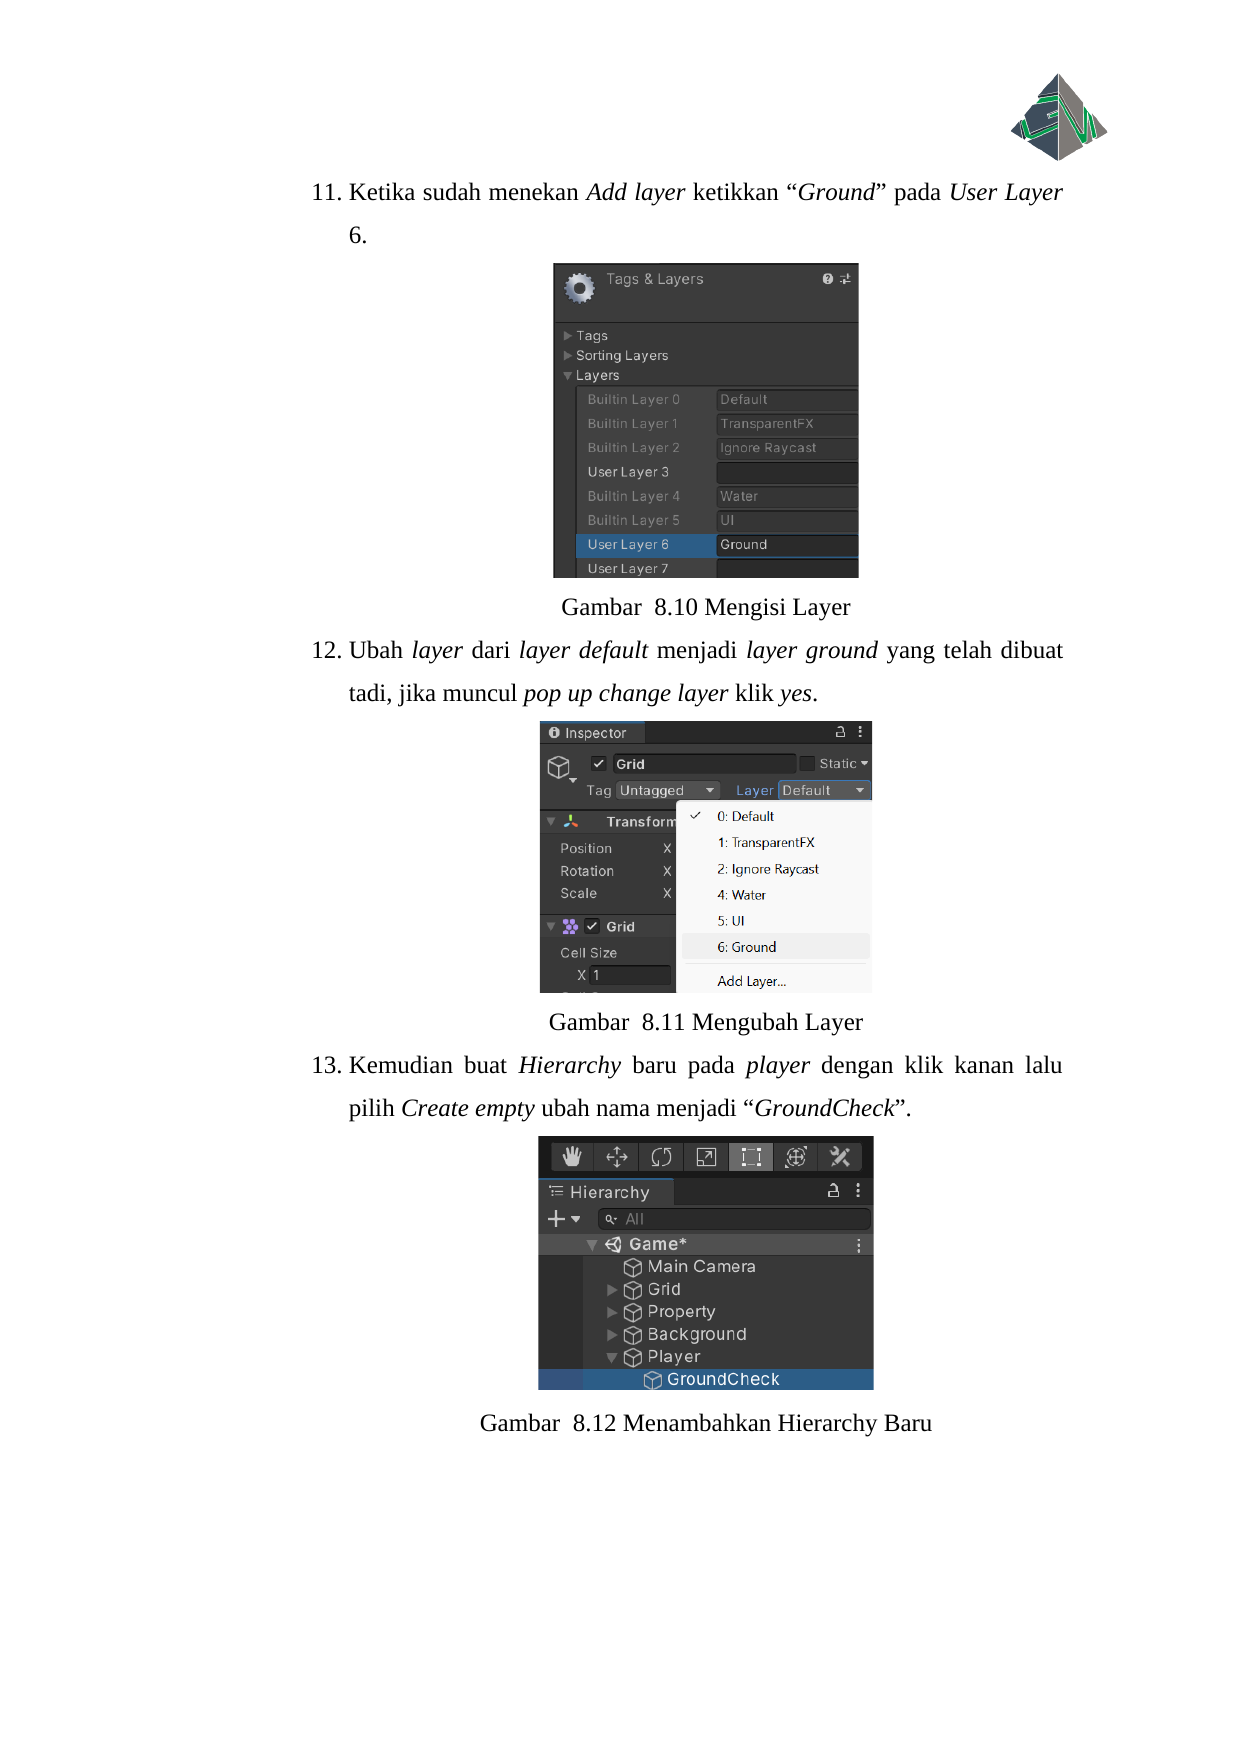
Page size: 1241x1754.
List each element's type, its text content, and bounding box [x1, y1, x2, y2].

picture [538, 1136, 874, 1390]
picture [539, 721, 873, 993]
list Kemudian buat Hierarchy baru pada player dengan klik kanan lalu pilih Create empty ubah nama menjadi “GroundCheck”. [311, 1050, 1063, 1122]
subtitle 8.11 Mengubah Layer [349, 1007, 1063, 1035]
picture [553, 263, 859, 578]
list Ubah layer dari layer default menjadi layer ground yang telah dibuat tadi, jika muncul pop up change layer klik yes. [311, 635, 1063, 707]
picture [1010, 73, 1108, 161]
list Ketika sudah menekan Add layer ketikkan “Ground” pada User Layer 6. [311, 177, 1063, 249]
subtitle 8.10 Mengisi Layer [349, 592, 1063, 621]
subtitle 8.12 Menambahkan Hierarchy Baru [349, 1408, 1063, 1437]
